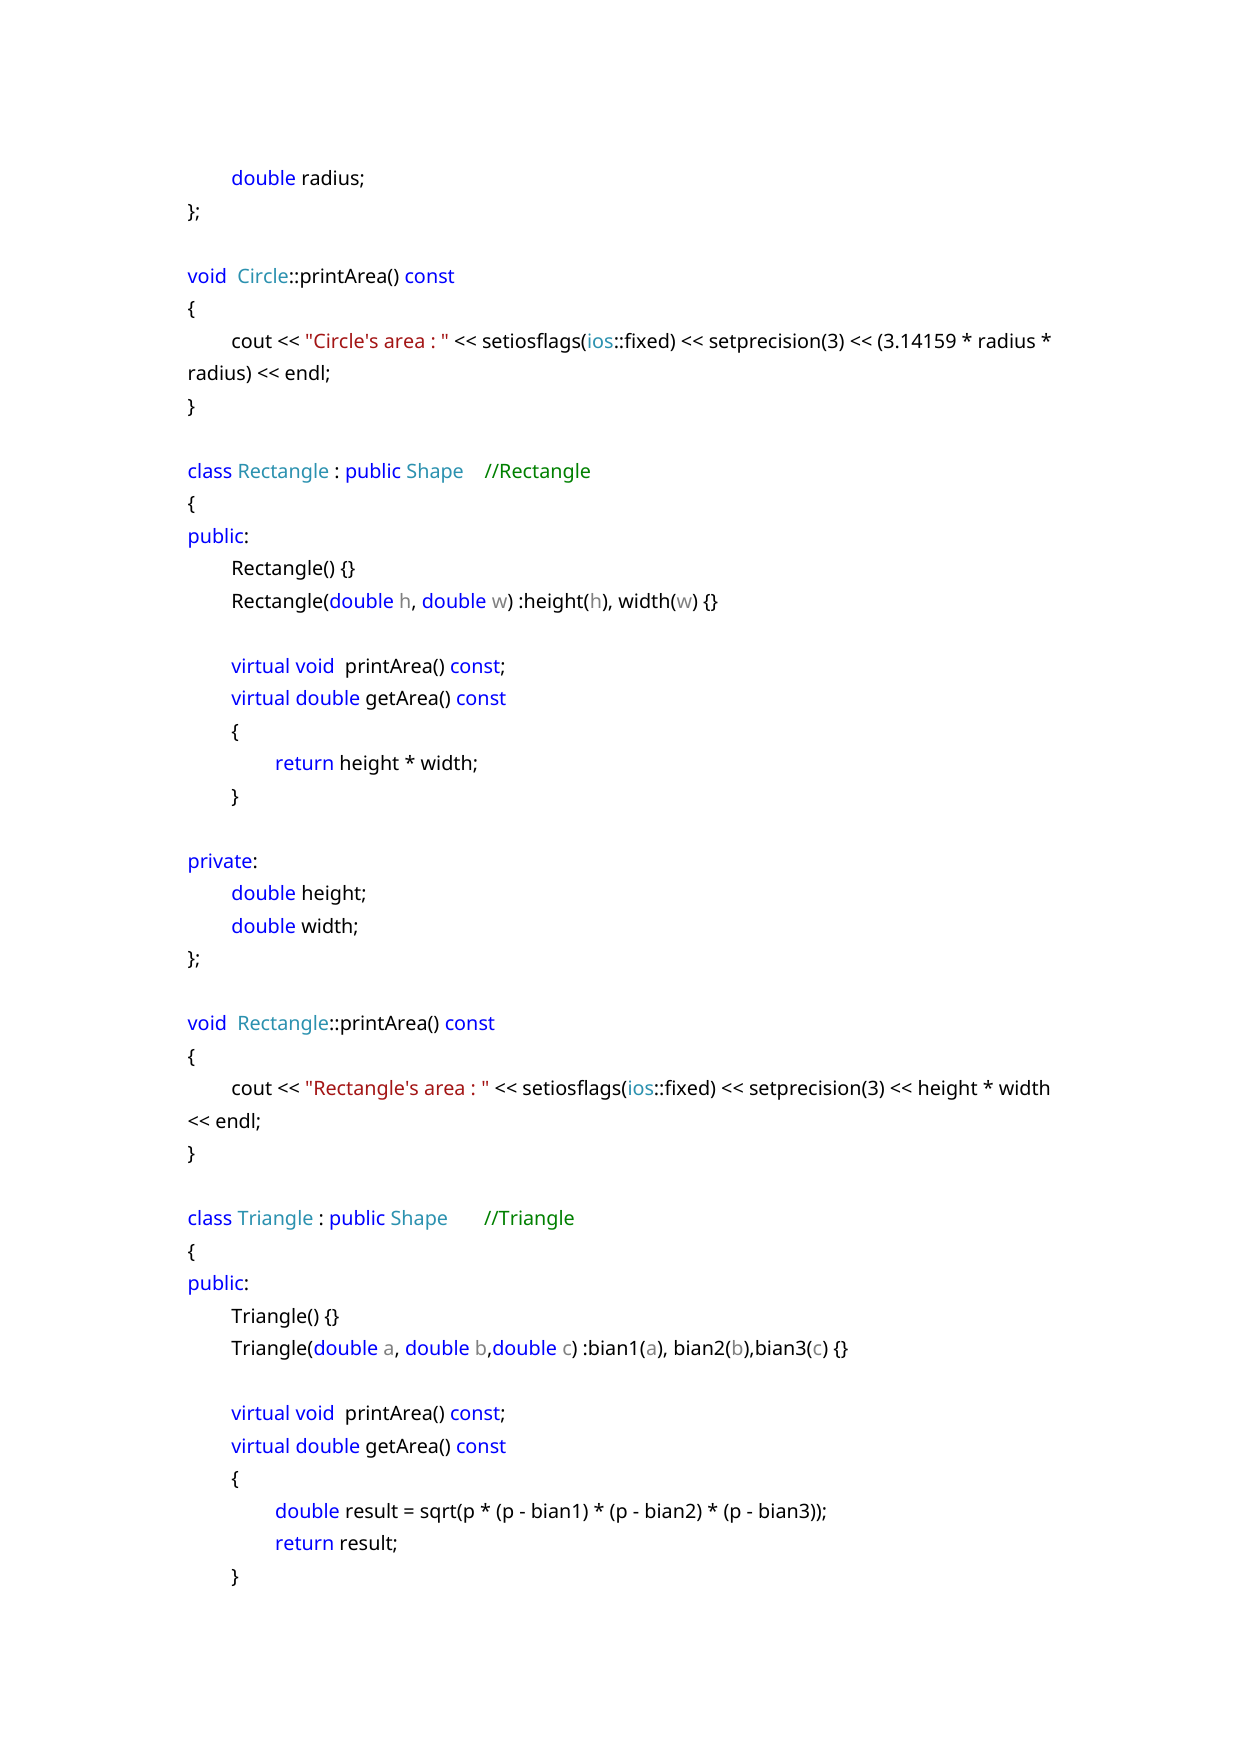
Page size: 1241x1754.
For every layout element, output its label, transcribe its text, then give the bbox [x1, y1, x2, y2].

text } [187, 1559, 1053, 1592]
text double width; [187, 909, 1053, 942]
text Rectangle() {} [187, 552, 1053, 584]
text }; [187, 194, 1053, 227]
text } [187, 779, 1053, 812]
text { [187, 1039, 1053, 1072]
text { [187, 292, 1053, 324]
text void Rectangle::printArea() const [187, 1007, 1053, 1039]
text { [187, 1462, 1053, 1494]
text virtual void printArea() const; [187, 649, 1053, 682]
text Rectangle(double h, double w) :height(h), width(w) {} [187, 584, 1053, 617]
text cout << "Circle's area : " << setiosflags(ios::fixed) << setprecision(3) << (3.14159 * radius * radius) << endl; [187, 324, 1053, 389]
text cout << "Rectangle's area : " << setiosflags(ios::fixed) << setprecision(3) << height * width << endl; [187, 1072, 1053, 1137]
text Triangle(double a, double b,double c) :bian1(a), bian2(b),bian3(c) {} [187, 1332, 1053, 1364]
text return height * width; [187, 747, 1053, 779]
text Triangle() {} [187, 1299, 1053, 1332]
text public: [187, 1267, 1053, 1299]
text double radius; [187, 162, 1053, 194]
text { [187, 714, 1053, 747]
text virtual void printArea() const; [187, 1397, 1053, 1429]
text public: [187, 519, 1053, 552]
text void Circle::printArea() const [187, 259, 1053, 292]
text virtual double getArea() const [187, 682, 1053, 714]
text double height; [187, 877, 1053, 909]
text } [187, 1137, 1053, 1169]
text class Rectangle : public Shape //Rectangle [187, 454, 1053, 487]
text { [187, 1234, 1053, 1267]
text double result = sqrt(p * (p - bian1) * (p - bian2) * (p - bian3)); [187, 1494, 1053, 1527]
text { [187, 487, 1053, 519]
text }; [187, 942, 1053, 974]
text virtual double getArea() const [187, 1429, 1053, 1462]
text } [187, 389, 1053, 422]
text private: [187, 844, 1053, 877]
text return result; [187, 1527, 1053, 1559]
text class Triangle : public Shape //Triangle [187, 1202, 1053, 1234]
